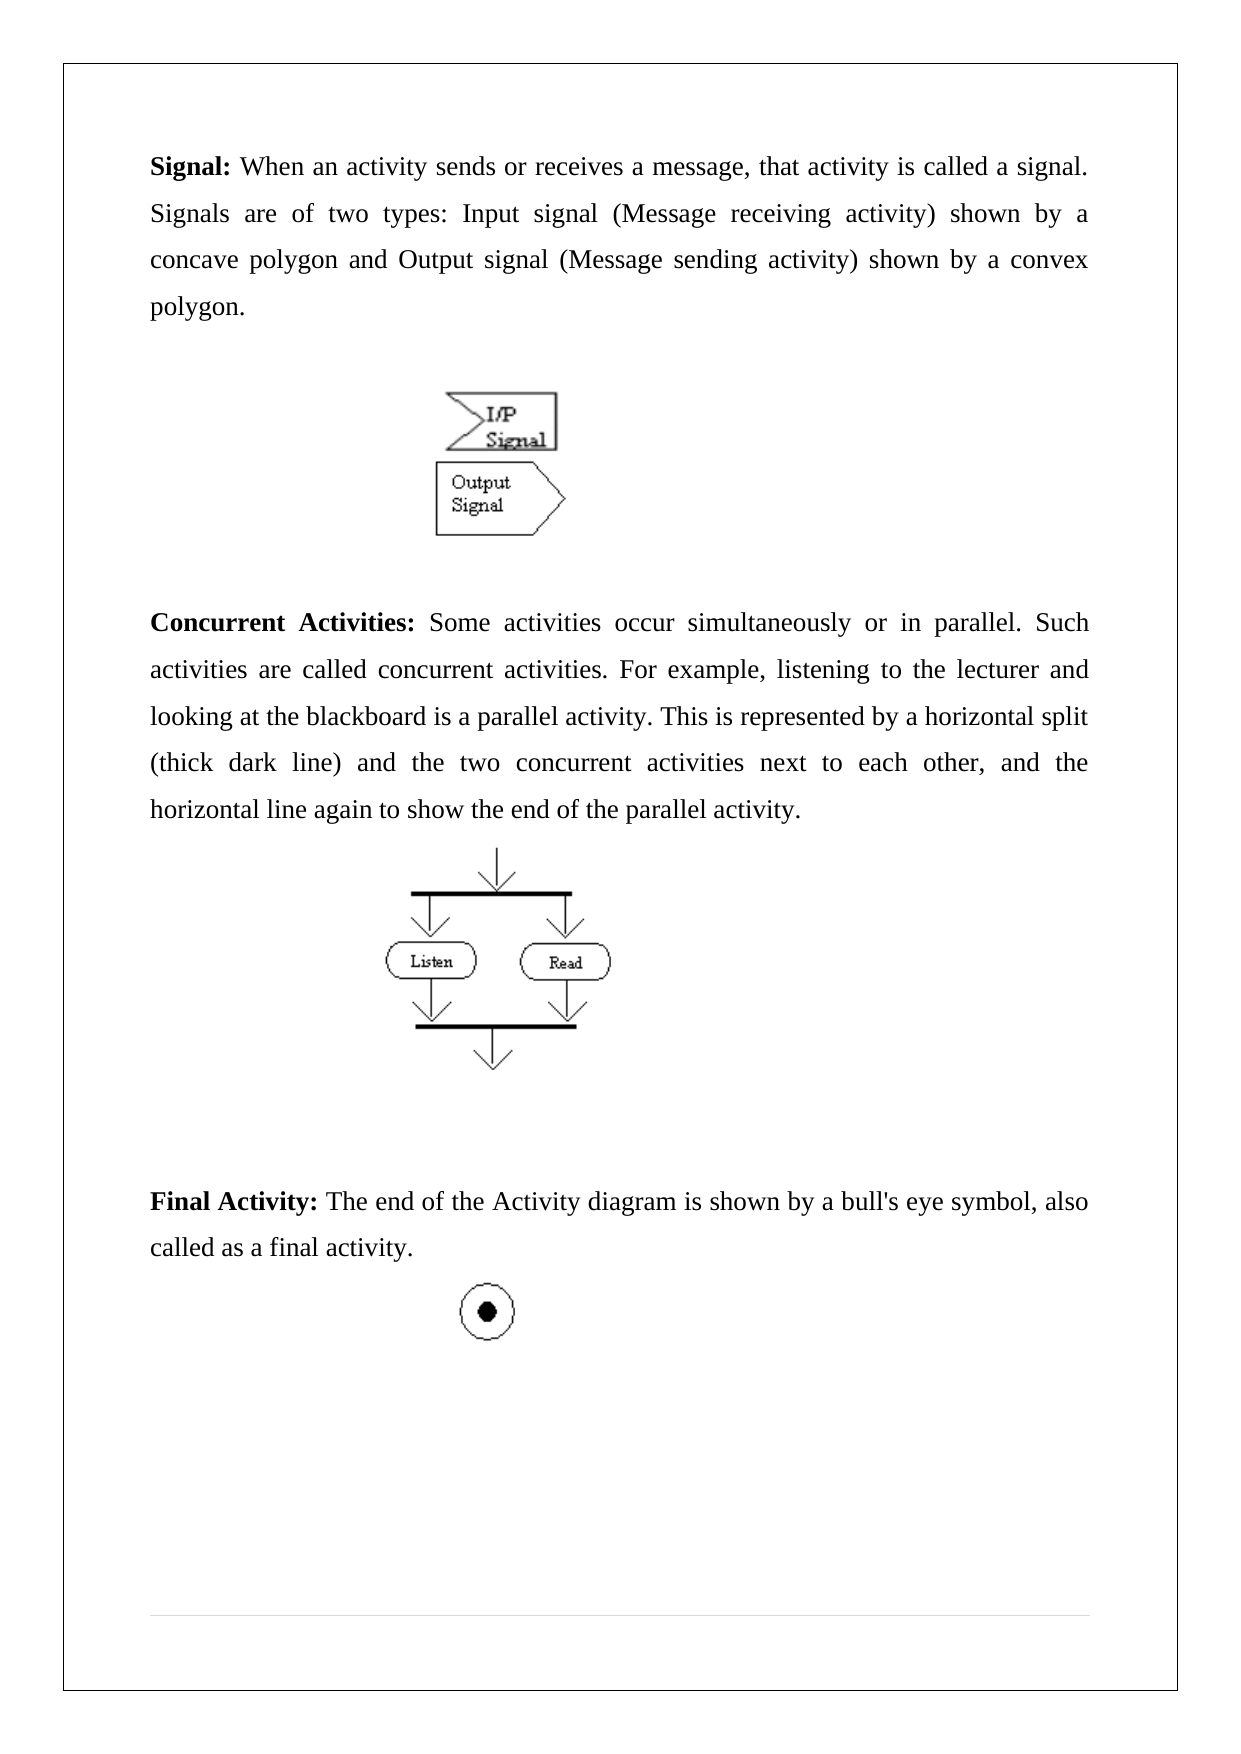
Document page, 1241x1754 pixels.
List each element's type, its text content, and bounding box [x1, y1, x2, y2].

picture [380, 839, 620, 1076]
text Signal: When an activity sends or receives a message, that activity is called a signal. Signals are of two types: Input signal (Message receiving activity) shown by a concave polygon and Output signal (Message sending activity) shown by a convex polygon. [150, 150, 1090, 321]
picture [427, 383, 575, 545]
text Final Activity: The end of the Activity diagram is shown by a bull's eye symbol, also called as a final activity. [150, 1184, 1090, 1262]
picture [454, 1277, 524, 1347]
text Concurrent Activities: Some activities occur simultaneously or in parallel. Such activities are called concurrent activities. For example, listening to the lecturer and looking at the blackboard is a parallel activity. This is represented by a horizontal split (thick dark line) and the two concurrent activities next to each other, and the horizontal line again to show the end of the parallel activity. [150, 606, 1090, 824]
